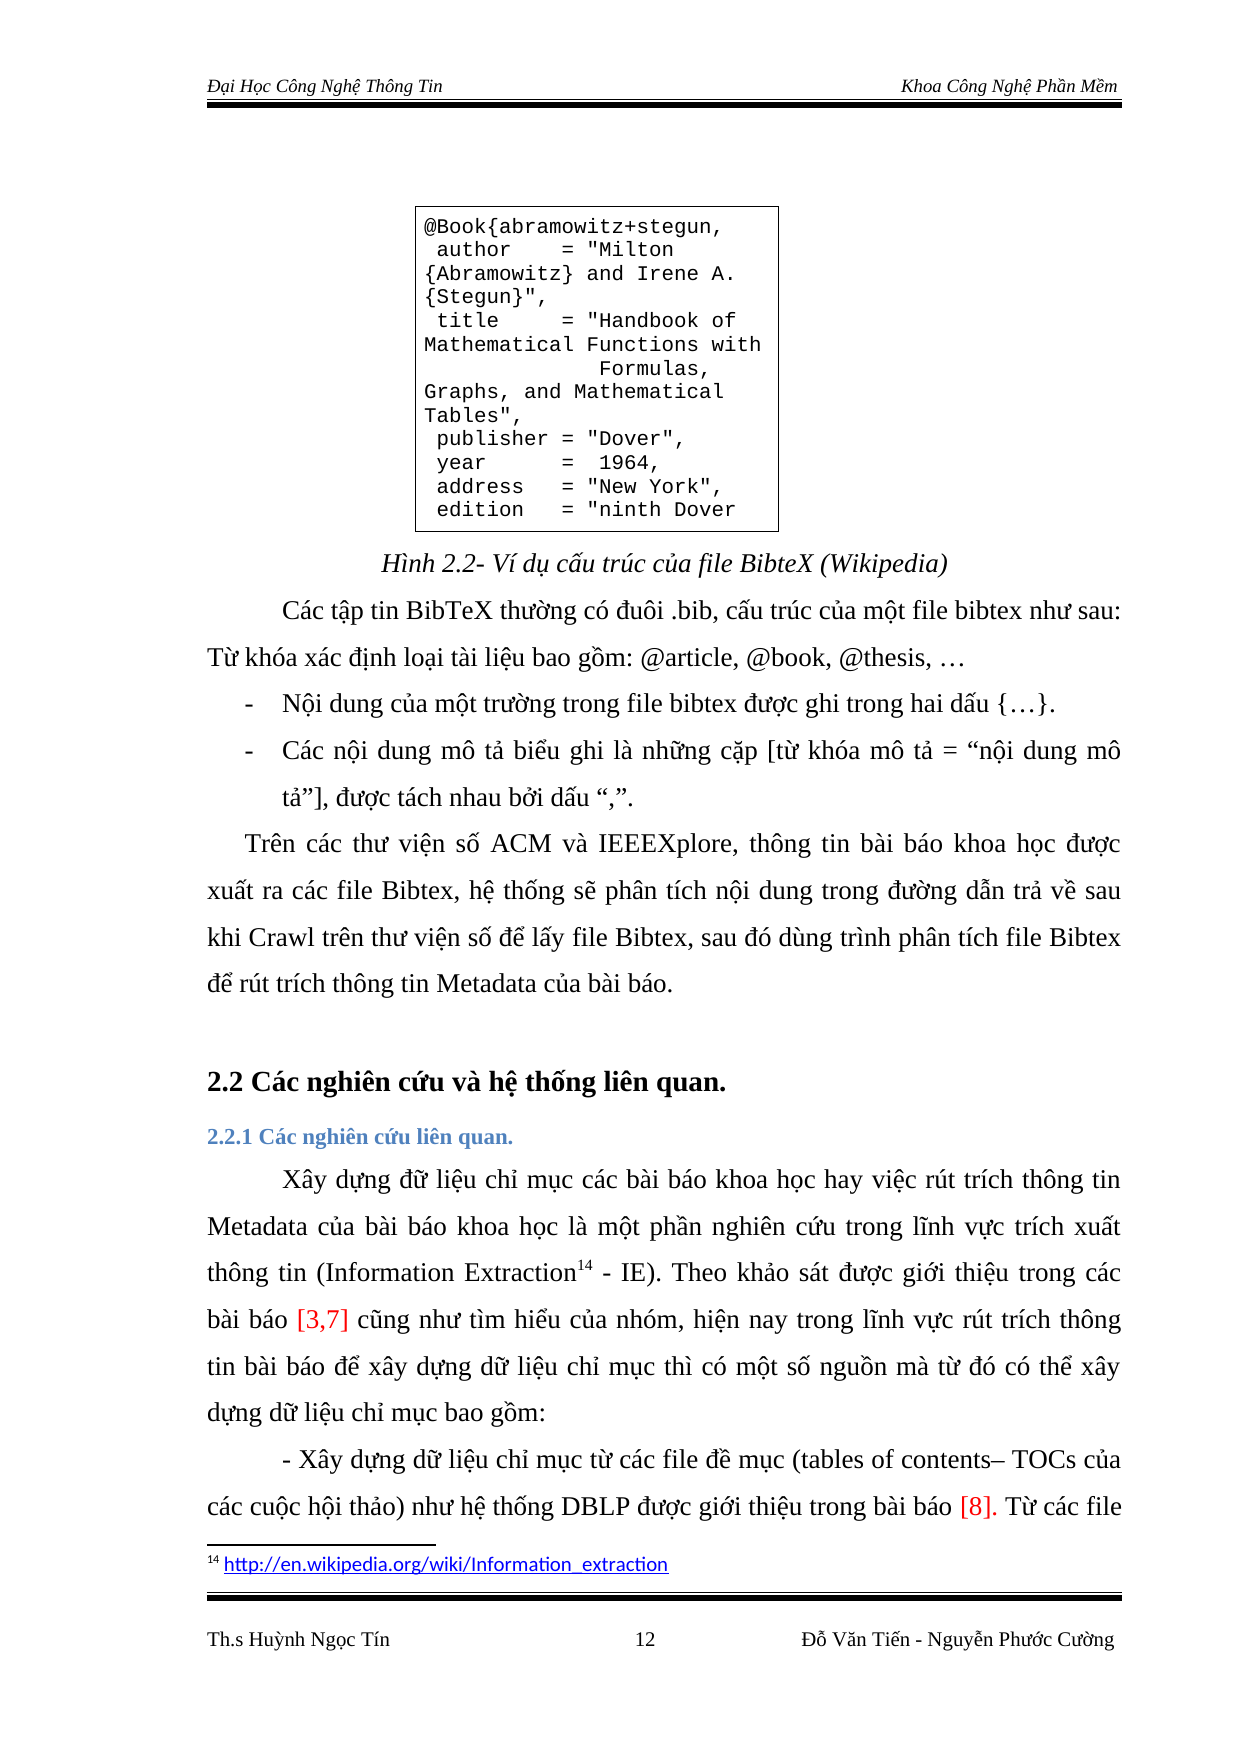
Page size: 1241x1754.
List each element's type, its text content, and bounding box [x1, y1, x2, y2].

subtitle Hình 2.2- Ví dụ cấu trúc của file BibteX (Wikipedia) [207, 547, 1122, 578]
subtitle 2.2 Các nghiên cứu và hệ thống liên quan. [207, 1064, 1122, 1098]
text Trên các thư viện số ACM và IEEEXplore, thông tin bài báo khoa học được xuất ra các file Bibtex, hệ thống sẽ phân tích nội dung trong đường dẫn trả về sau khi Crawl trên thư viện số để lấy file Bibtex, sau đó dùng trình phân tích file Bibtex để rút trích thông tin Metadata của bài báo. [207, 827, 1122, 998]
subtitle 2.2.1 Các nghiên cứu liên quan. [207, 1123, 1122, 1150]
text Các tập tin BibTeX thường có đuôi .bib, cấu trúc của một file bibtex như sau: [207, 594, 1122, 625]
text Từ khóa xác định loại tài liệu bao gồm: @article, @book, @thesis, … [207, 641, 1122, 672]
text Xây dựng đữ liệu chỉ mục các bài báo khoa học hay việc rút trích thông tin Metadata của bài báo khoa học là một phần nghiên cứu trong lĩnh vực trích xuất thông tin (Information Extraction - IE). Theo khảo sát được giới thiệu trong các bài báo [3,7] cũng như tìm hiểu của nhóm, hiện nay trong lĩnh vực rút trích thông tin bài báo để xây dựng dữ liệu chỉ mục thì có một số nguồn mà từ đó có thể xây dựng dữ liệu chỉ mục bao gồm: [207, 1163, 1122, 1427]
list Các nội dung mô tả biểu ghi là những cặp [từ khóa mô tả = “nội dung mô tả”], được tách nhau bởi dấu “,”. [244, 734, 1122, 812]
list Nội dung của một trường trong file bibtex được ghi trong hai dấu {…}. [244, 687, 1122, 718]
